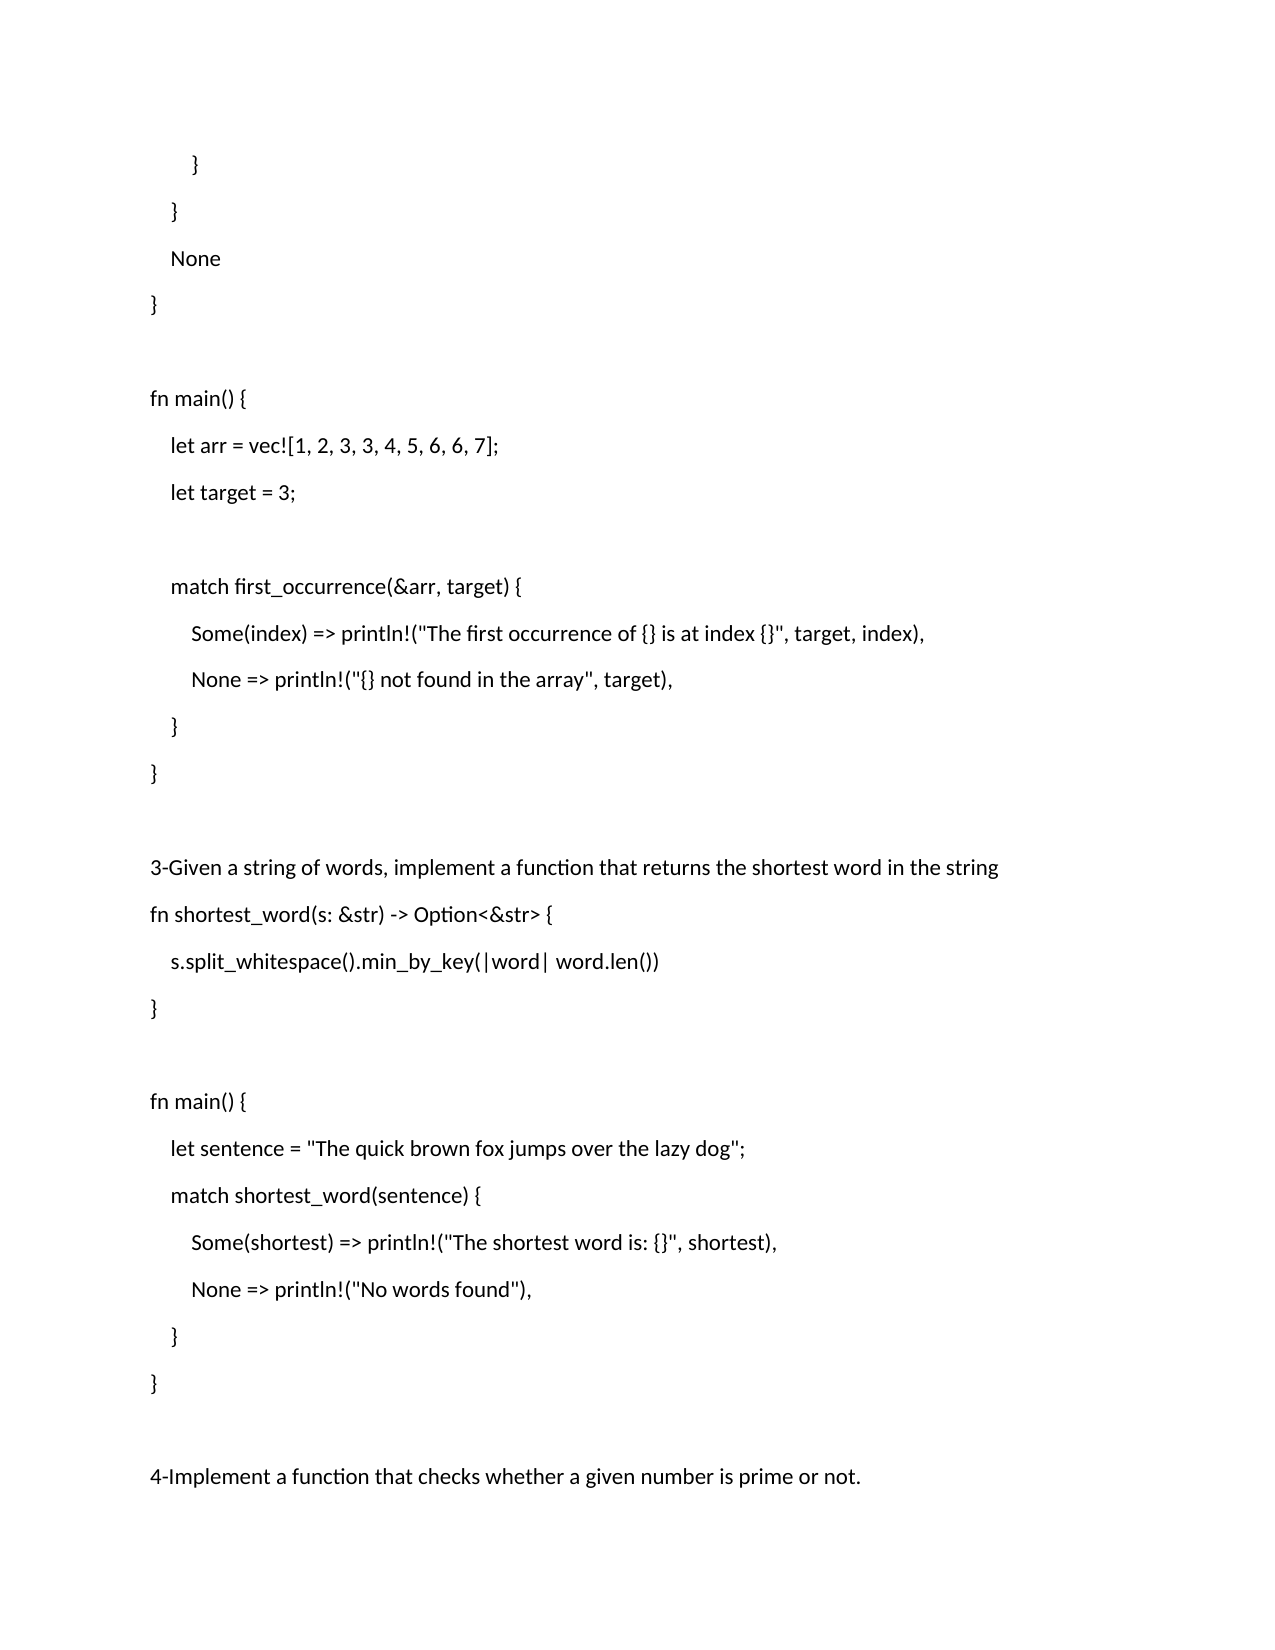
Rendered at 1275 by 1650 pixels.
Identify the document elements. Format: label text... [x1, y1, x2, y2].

text fn shortest_word(s: &str) -> Option<&str> { [150, 900, 1125, 928]
text match shortest_word(sentence) { [150, 1181, 1125, 1209]
text fn main() { [150, 1087, 1125, 1116]
text } [150, 712, 1125, 741]
text fn main() { [150, 384, 1125, 412]
text } [150, 759, 1125, 787]
text Some(shortest) => println!("The shortest word is: {}", shortest), [150, 1228, 1125, 1256]
text } [150, 1369, 1125, 1397]
text } [150, 994, 1125, 1022]
text None => println!("{} not found in the array", target), [150, 666, 1125, 694]
text } [150, 1322, 1125, 1350]
text s.split_whitespace().min_by_key(|word| word.len()) [150, 947, 1125, 975]
text 4-Implement a function that checks whether a given number is prime or not. [150, 1462, 1125, 1491]
text Some(index) => println!("The first occurrence of {} is at index {}", target, index), [150, 619, 1125, 647]
text } [150, 150, 1125, 178]
text let arr = vec![1, 2, 3, 3, 4, 5, 6, 6, 7]; [150, 431, 1125, 459]
text } [150, 291, 1125, 319]
text None [150, 244, 1125, 272]
text None => println!("No words found"), [150, 1275, 1125, 1303]
text let sentence = "The quick brown fox jumps over the lazy dog"; [150, 1134, 1125, 1162]
text 3-Given a string of words, implement a function that returns the shortest word in the string [150, 853, 1125, 881]
text match first_occurrence(&arr, target) { [150, 572, 1125, 600]
text let target = 3; [150, 478, 1125, 506]
text } [150, 197, 1125, 225]
